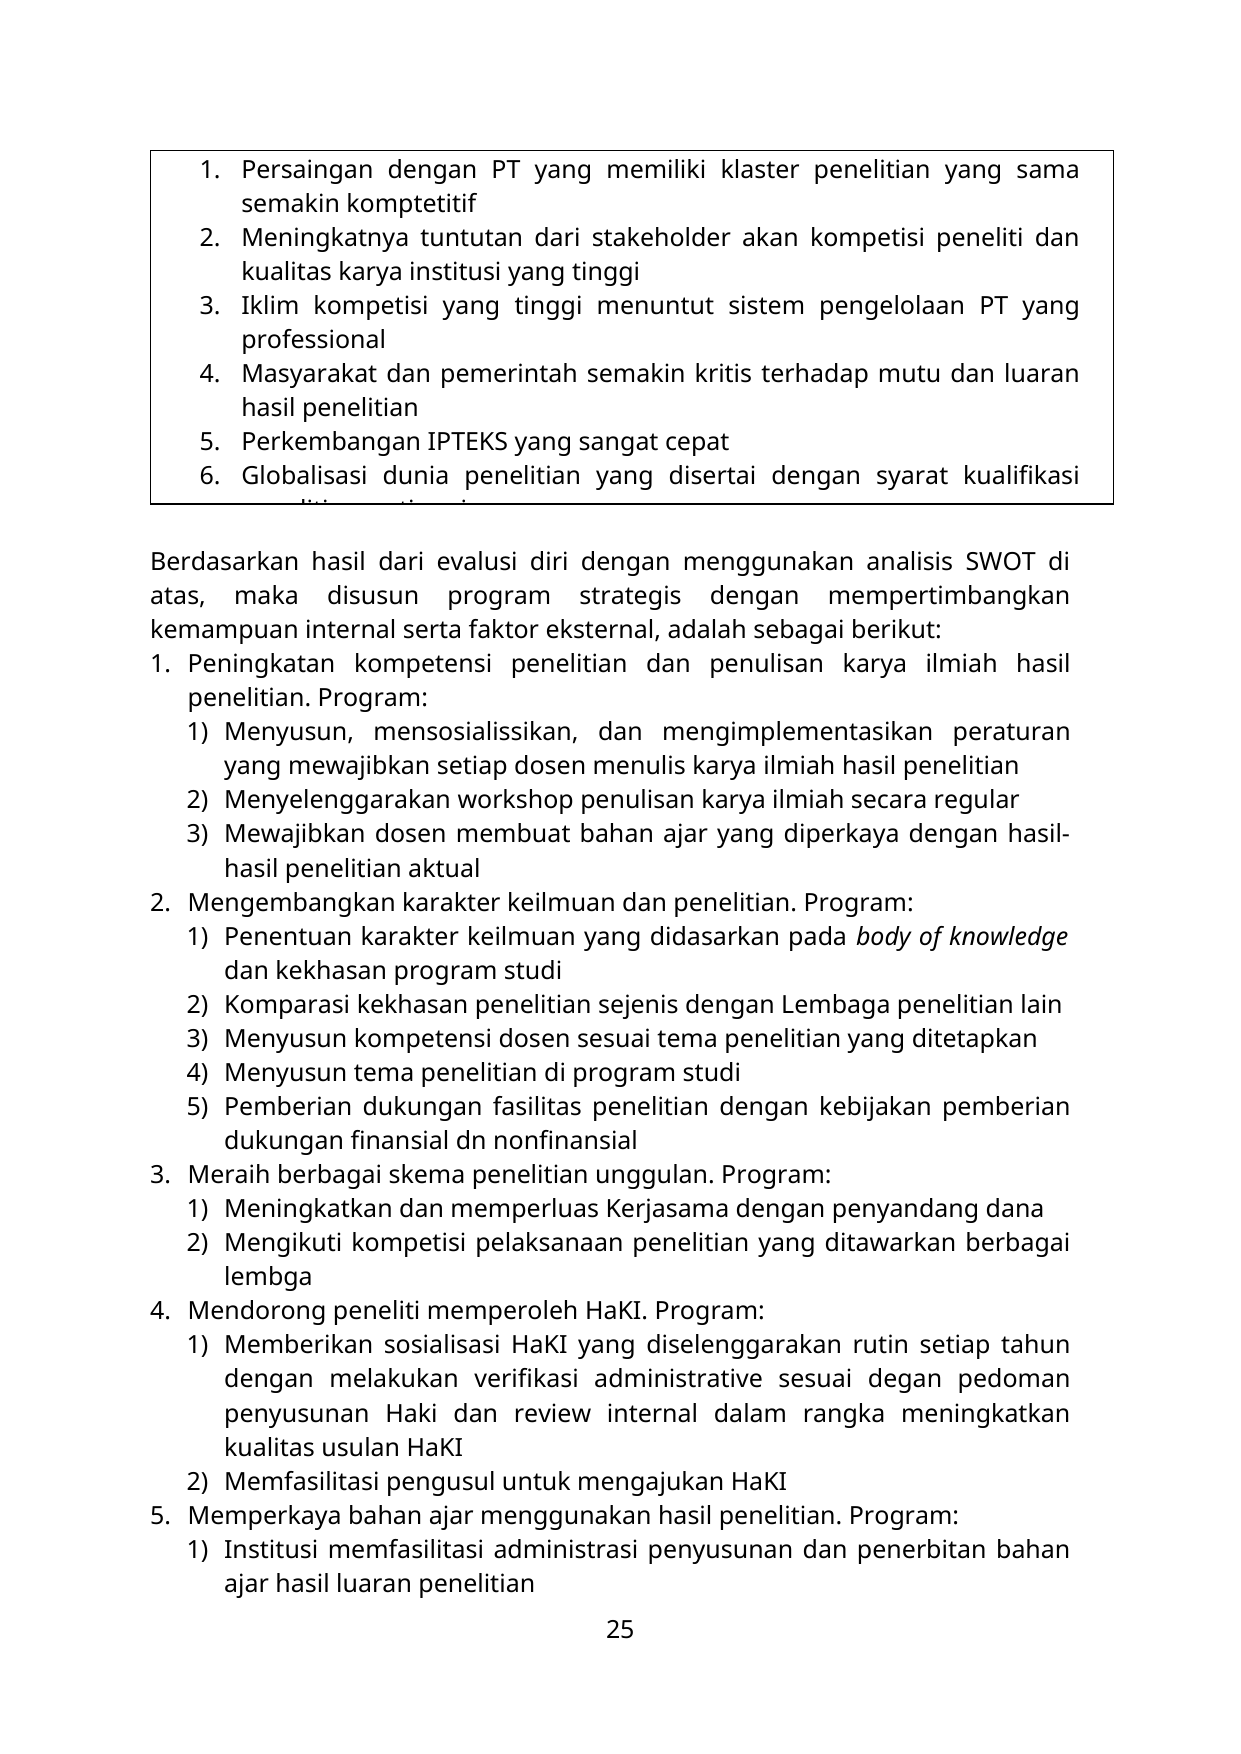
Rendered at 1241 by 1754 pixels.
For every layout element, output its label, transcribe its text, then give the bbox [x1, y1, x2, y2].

list Memfasilitasi pengusul untuk mengajukan HaKI [186, 1463, 1071, 1497]
list Pemberian dukungan fasilitas penelitian dengan kebijakan pemberian dukungan finansial dn nonfinansial [186, 1089, 1071, 1157]
list Menyusun tema penelitian di program studi [186, 1054, 1071, 1089]
list Memberikan sosialisasi HaKI yang diselenggarakan rutin setiap tahun dengan melakukan verifikasi administrative sesuai degan pedoman penyusunan Haki dan review internal dalam rangka meningkatkan kualitas usulan HaKI [186, 1327, 1071, 1463]
list Komparasi kekhasan penelitian sejenis dengan Lembaga penelitian lain [186, 986, 1071, 1021]
list Institusi memfasilitasi administrasi penyusunan dan penerbitan bahan ajar hasil luaran penelitian [186, 1531, 1071, 1599]
list Meningkatkan dan memperluas Kerjasama dengan penyandang dana [186, 1191, 1071, 1225]
list Mewajibkan dosen membuat bahan ajar yang diperkaya dengan hasil-hasil penelitian aktual [186, 816, 1071, 884]
list Mendorong peneliti memperoleh HaKI. Program: [150, 1293, 1071, 1327]
list Menyusun, mensosialissikan, dan mengimplementasikan peraturan yang mewajibkan setiap dosen menulis karya ilmiah hasil penelitian [186, 714, 1071, 782]
list Penentuan karakter keilmuan yang didasarkan pada body of knowledge dan kekhasan program studi [186, 918, 1071, 986]
table_cell Persaingan dengan PT yang memiliki klaster penelitian yang sama semakin komptetitif Meningkatnya tuntutan dari stakeholder akan kompetisi peneliti dan kualitas karya institusi yang tinggi Iklim kompetisi yang tinggi menuntut sistem pengelolaan PT yang professional Masyarakat dan pemerintah semakin kritis terhadap mutu dan luaran hasil penelitian Perkembangan IPTEKS yang sangat cepat Globalisasi dunia penelitian yang disertai dengan syarat kualifikasi peneliti yang tinggi Tingkat kompetisi untuk mendapatkan dana penelitian semakin ketat Dosen tidak termotivasi untuk melakukan penelitian [151, 151, 1113, 503]
list Meraih berbagai skema penelitian unggulan. Program: [150, 1157, 1071, 1191]
list Peningkatan kompetensi penelitian dan penulisan karya ilmiah hasil penelitian. Program: [150, 646, 1071, 714]
list Menyelenggarakan workshop penulisan karya ilmiah secara regular [186, 782, 1071, 816]
text Berdasarkan hasil dari evalusi diri dengan menggunakan analisis SWOT di atas, maka disusun program strategis dengan mempertimbangkan kemampuan internal serta faktor eksternal, adalah sebagai berikut: [150, 544, 1071, 646]
list Memperkaya bahan ajar menggunakan hasil penelitian. Program: [150, 1497, 1071, 1531]
list Menyusun kompetensi dosen sesuai tema penelitian yang ditetapkan [186, 1021, 1071, 1054]
list Mengikuti kompetisi pelaksanaan penelitian yang ditawarkan berbagai lembga [186, 1225, 1071, 1293]
list Mengembangkan karakter keilmuan dan penelitian. Program: [150, 884, 1071, 918]
